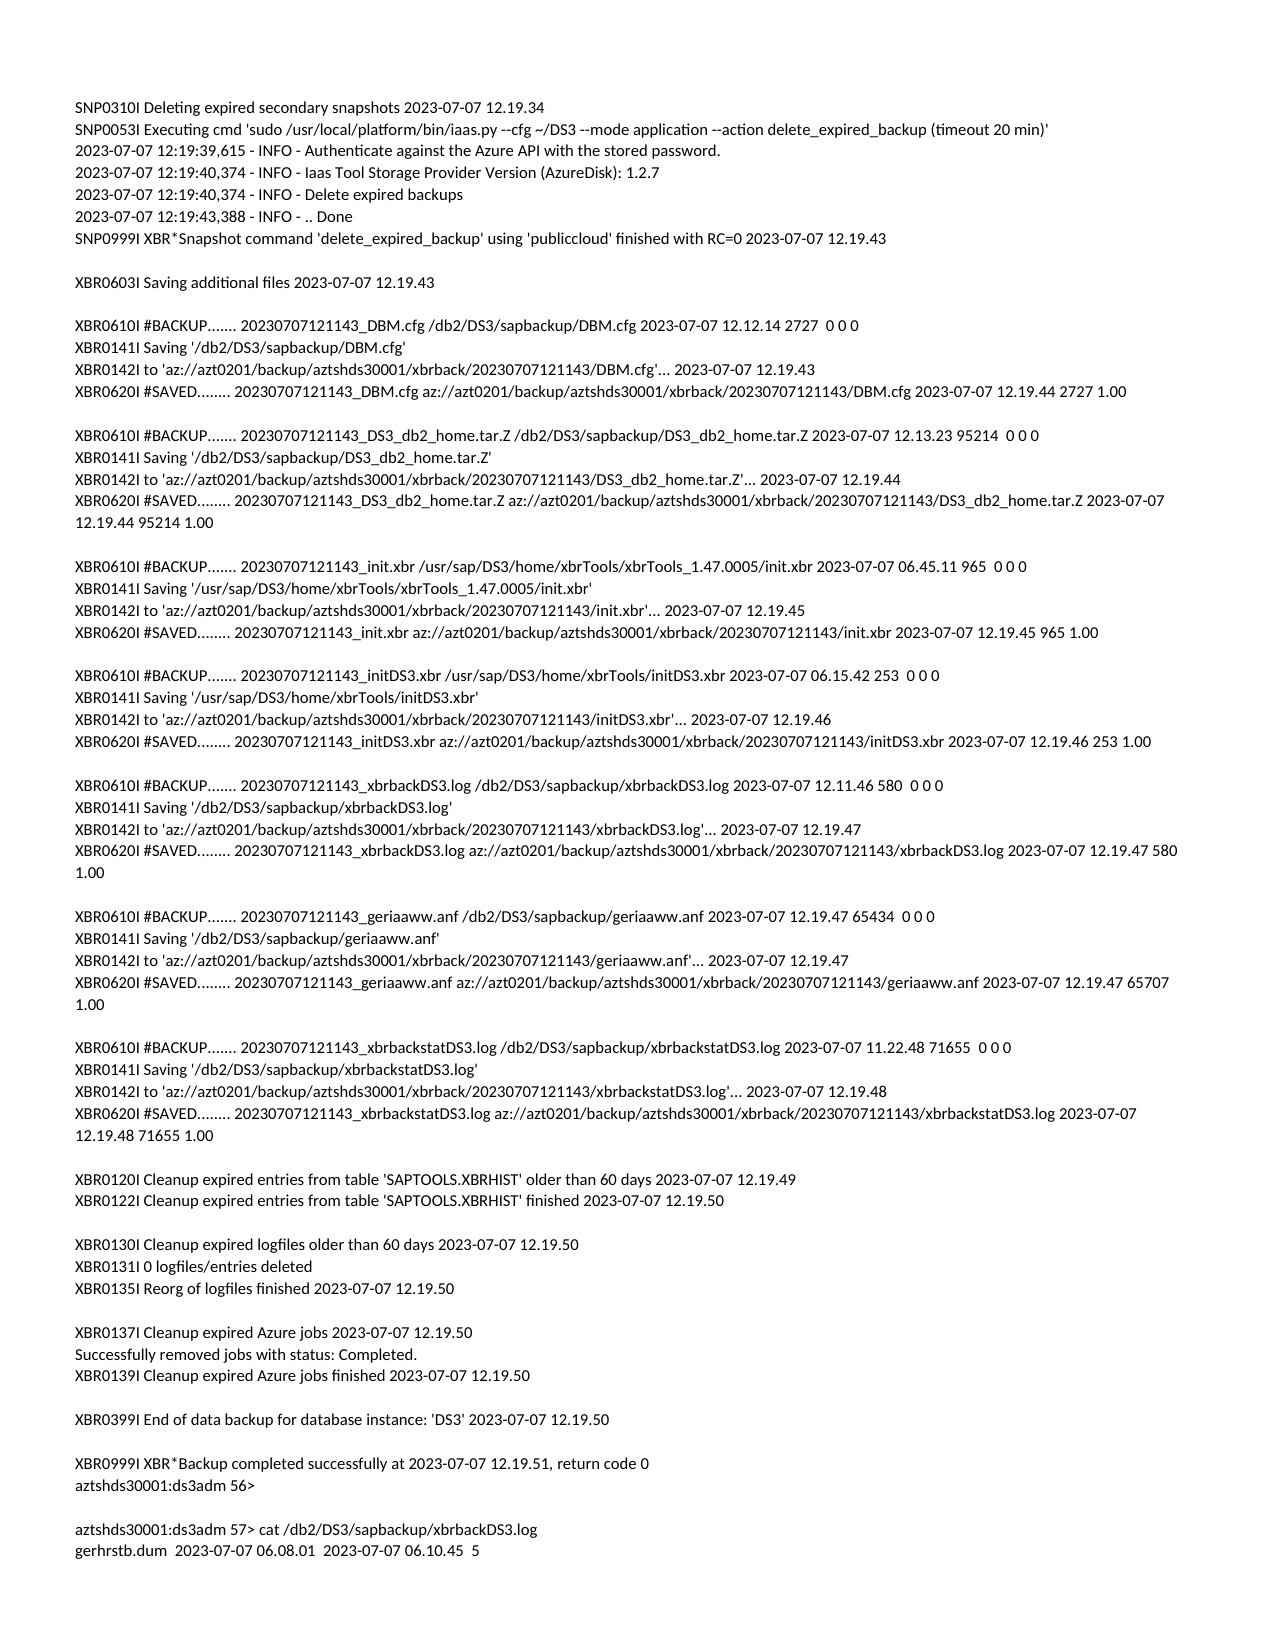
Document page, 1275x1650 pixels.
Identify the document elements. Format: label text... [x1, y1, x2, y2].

text XBR0141I Saving '/usr/sap/DS3/home/xbrTools/xbrTools_1.47.0005/init.xbr' [75, 578, 1200, 598]
text XBR0122I Cleanup expired entries from table 'SAPTOOLS.XBRHIST' finished 2023-07-07 12.19.50 [75, 1191, 1200, 1211]
text 2023-07-07 12:19:40,374 - INFO - Delete expired backups [75, 184, 1200, 205]
text XBR0999I XBR*Backup completed successfully at 2023-07-07 12.19.51, return code 0 [75, 1453, 1200, 1473]
text XBR0142I to 'az://azt0201/backup/aztshds30001/xbrback/20230707121143/xbrbackDS3.log'... 2023-07-07 12.19.47 [75, 819, 1200, 839]
text XBR0610I #BACKUP....... 20230707121143_geriaaww.anf /db2/DS3/sapbackup/geriaaww.anf 2023-07-07 12.19.47 65434 0 0 0 [75, 906, 1200, 927]
text XBR0141I Saving '/db2/DS3/sapbackup/DBM.cfg' [75, 337, 1200, 358]
text XBR0399I End of data backup for database instance: 'DS3' 2023-07-07 12.19.50 [75, 1409, 1200, 1430]
text SNP0310I Deleting expired secondary snapshots 2023-07-07 12.19.34 [75, 97, 1200, 117]
text XBR0141I Saving '/usr/sap/DS3/home/xbrTools/initDS3.xbr' [75, 687, 1200, 708]
text 2023-07-07 12:19:39,615 - INFO - Authenticate against the Azure API with the stored password. [75, 141, 1200, 161]
text 2023-07-07 12:19:43,388 - INFO - .. Done [75, 206, 1200, 227]
text XBR0603I Saving additional files 2023-07-07 12.19.43 [75, 272, 1200, 292]
text Successfully removed jobs with status: Completed. [75, 1344, 1200, 1364]
text XBR0610I #BACKUP....... 20230707121143_xbrbackDS3.log /db2/DS3/sapbackup/xbrbackDS3.log 2023-07-07 12.11.46 580 0 0 0 [75, 775, 1200, 795]
text XBR0141I Saving '/db2/DS3/sapbackup/geriaaww.anf' [75, 928, 1200, 948]
text SNP0053I Executing cmd 'sudo /usr/local/platform/bin/iaas.py --cfg ~/DS3 --mode application --action delete_expired_backup (timeout 20 min)' [75, 119, 1200, 139]
text XBR0142I to 'az://azt0201/backup/aztshds30001/xbrback/20230707121143/initDS3.xbr'... 2023-07-07 12.19.46 [75, 709, 1200, 730]
text XBR0142I to 'az://azt0201/backup/aztshds30001/xbrback/20230707121143/DBM.cfg'... 2023-07-07 12.19.43 [75, 359, 1200, 380]
text XBR0620I #SAVED........ 20230707121143_DBM.cfg az://azt0201/backup/aztshds30001/xbrback/20230707121143/DBM.cfg 2023-07-07 12.19.44 2727 1.00 [75, 381, 1200, 402]
text aztshds30001:ds3adm 56> [75, 1475, 1200, 1495]
text XBR0142I to 'az://azt0201/backup/aztshds30001/xbrback/20230707121143/geriaaww.anf'... 2023-07-07 12.19.47 [75, 950, 1200, 970]
text XBR0620I #SAVED........ 20230707121143_initDS3.xbr az://azt0201/backup/aztshds30001/xbrback/20230707121143/initDS3.xbr 2023-07-07 12.19.46 253 1.00 [75, 731, 1200, 752]
text XBR0610I #BACKUP....... 20230707121143_initDS3.xbr /usr/sap/DS3/home/xbrTools/initDS3.xbr 2023-07-07 06.15.42 253 0 0 0 [75, 666, 1200, 686]
text XBR0141I Saving '/db2/DS3/sapbackup/xbrbackDS3.log' [75, 797, 1200, 817]
text XBR0142I to 'az://azt0201/backup/aztshds30001/xbrback/20230707121143/DS3_db2_home.tar.Z'... 2023-07-07 12.19.44 [75, 469, 1200, 489]
text XBR0610I #BACKUP....... 20230707121143_xbrbackstatDS3.log /db2/DS3/sapbackup/xbrbackstatDS3.log 2023-07-07 11.22.48 71655 0 0 0 [75, 1037, 1200, 1058]
text XBR0620I #SAVED........ 20230707121143_init.xbr az://azt0201/backup/aztshds30001/xbrback/20230707121143/init.xbr 2023-07-07 12.19.45 965 1.00 [75, 622, 1200, 642]
text XBR0610I #BACKUP....... 20230707121143_init.xbr /usr/sap/DS3/home/xbrTools/xbrTools_1.47.0005/init.xbr 2023-07-07 06.45.11 965 0 0 0 [75, 556, 1200, 577]
text XBR0142I to 'az://azt0201/backup/aztshds30001/xbrback/20230707121143/init.xbr'... 2023-07-07 12.19.45 [75, 600, 1200, 620]
text XBR0137I Cleanup expired Azure jobs 2023-07-07 12.19.50 [75, 1322, 1200, 1342]
text XBR0135I Reorg of logfiles finished 2023-07-07 12.19.50 [75, 1278, 1200, 1298]
text XBR0620I #SAVED........ 20230707121143_geriaaww.anf az://azt0201/backup/aztshds30001/xbrback/20230707121143/geriaaww.anf 2023-07-07 12.19.47 65707 1.00 [75, 972, 1200, 1014]
text XBR0620I #SAVED........ 20230707121143_xbrbackDS3.log az://azt0201/backup/aztshds30001/xbrback/20230707121143/xbrbackDS3.log 2023-07-07 12.19.47 580 1.00 [75, 841, 1200, 883]
text XBR0141I Saving '/db2/DS3/sapbackup/xbrbackstatDS3.log' [75, 1059, 1200, 1080]
text XBR0120I Cleanup expired entries from table 'SAPTOOLS.XBRHIST' older than 60 days 2023-07-07 12.19.49 [75, 1169, 1200, 1189]
text XBR0620I #SAVED........ 20230707121143_DS3_db2_home.tar.Z az://azt0201/backup/aztshds30001/xbrback/20230707121143/DS3_db2_home.tar.Z 2023-07-07 12.19.44 95214 1.00 [75, 491, 1200, 533]
text XBR0139I Cleanup expired Azure jobs finished 2023-07-07 12.19.50 [75, 1366, 1200, 1386]
text XBR0610I #BACKUP....... 20230707121143_DS3_db2_home.tar.Z /db2/DS3/sapbackup/DS3_db2_home.tar.Z 2023-07-07 12.13.23 95214 0 0 0 [75, 425, 1200, 445]
text XBR0130I Cleanup expired logfiles older than 60 days 2023-07-07 12.19.50 [75, 1234, 1200, 1255]
text XBR0142I to 'az://azt0201/backup/aztshds30001/xbrback/20230707121143/xbrbackstatDS3.log'... 2023-07-07 12.19.48 [75, 1081, 1200, 1102]
text XBR0131I 0 logfiles/entries deleted [75, 1256, 1200, 1277]
text SNP0999I XBR*Snapshot command 'delete_expired_backup' using 'publiccloud' finished with RC=0 2023-07-07 12.19.43 [75, 228, 1200, 248]
text aztshds30001:ds3adm 57> cat /db2/DS3/sapbackup/xbrbackDS3.log [75, 1519, 1200, 1539]
text 2023-07-07 12:19:40,374 - INFO - Iaas Tool Storage Provider Version (AzureDisk): 1.2.7 [75, 162, 1200, 183]
text XBR0610I #BACKUP....... 20230707121143_DBM.cfg /db2/DS3/sapbackup/DBM.cfg 2023-07-07 12.12.14 2727 0 0 0 [75, 316, 1200, 336]
text XBR0141I Saving '/db2/DS3/sapbackup/DS3_db2_home.tar.Z' [75, 447, 1200, 467]
text XBR0620I #SAVED........ 20230707121143_xbrbackstatDS3.log az://azt0201/backup/aztshds30001/xbrback/20230707121143/xbrbackstatDS3.log 2023-07-07 12.19.48 71655 1.00 [75, 1103, 1200, 1145]
text gerhrstb.dum 2023-07-07 06.08.01 2023-07-07 06.10.45 5 [75, 1541, 1200, 1561]
